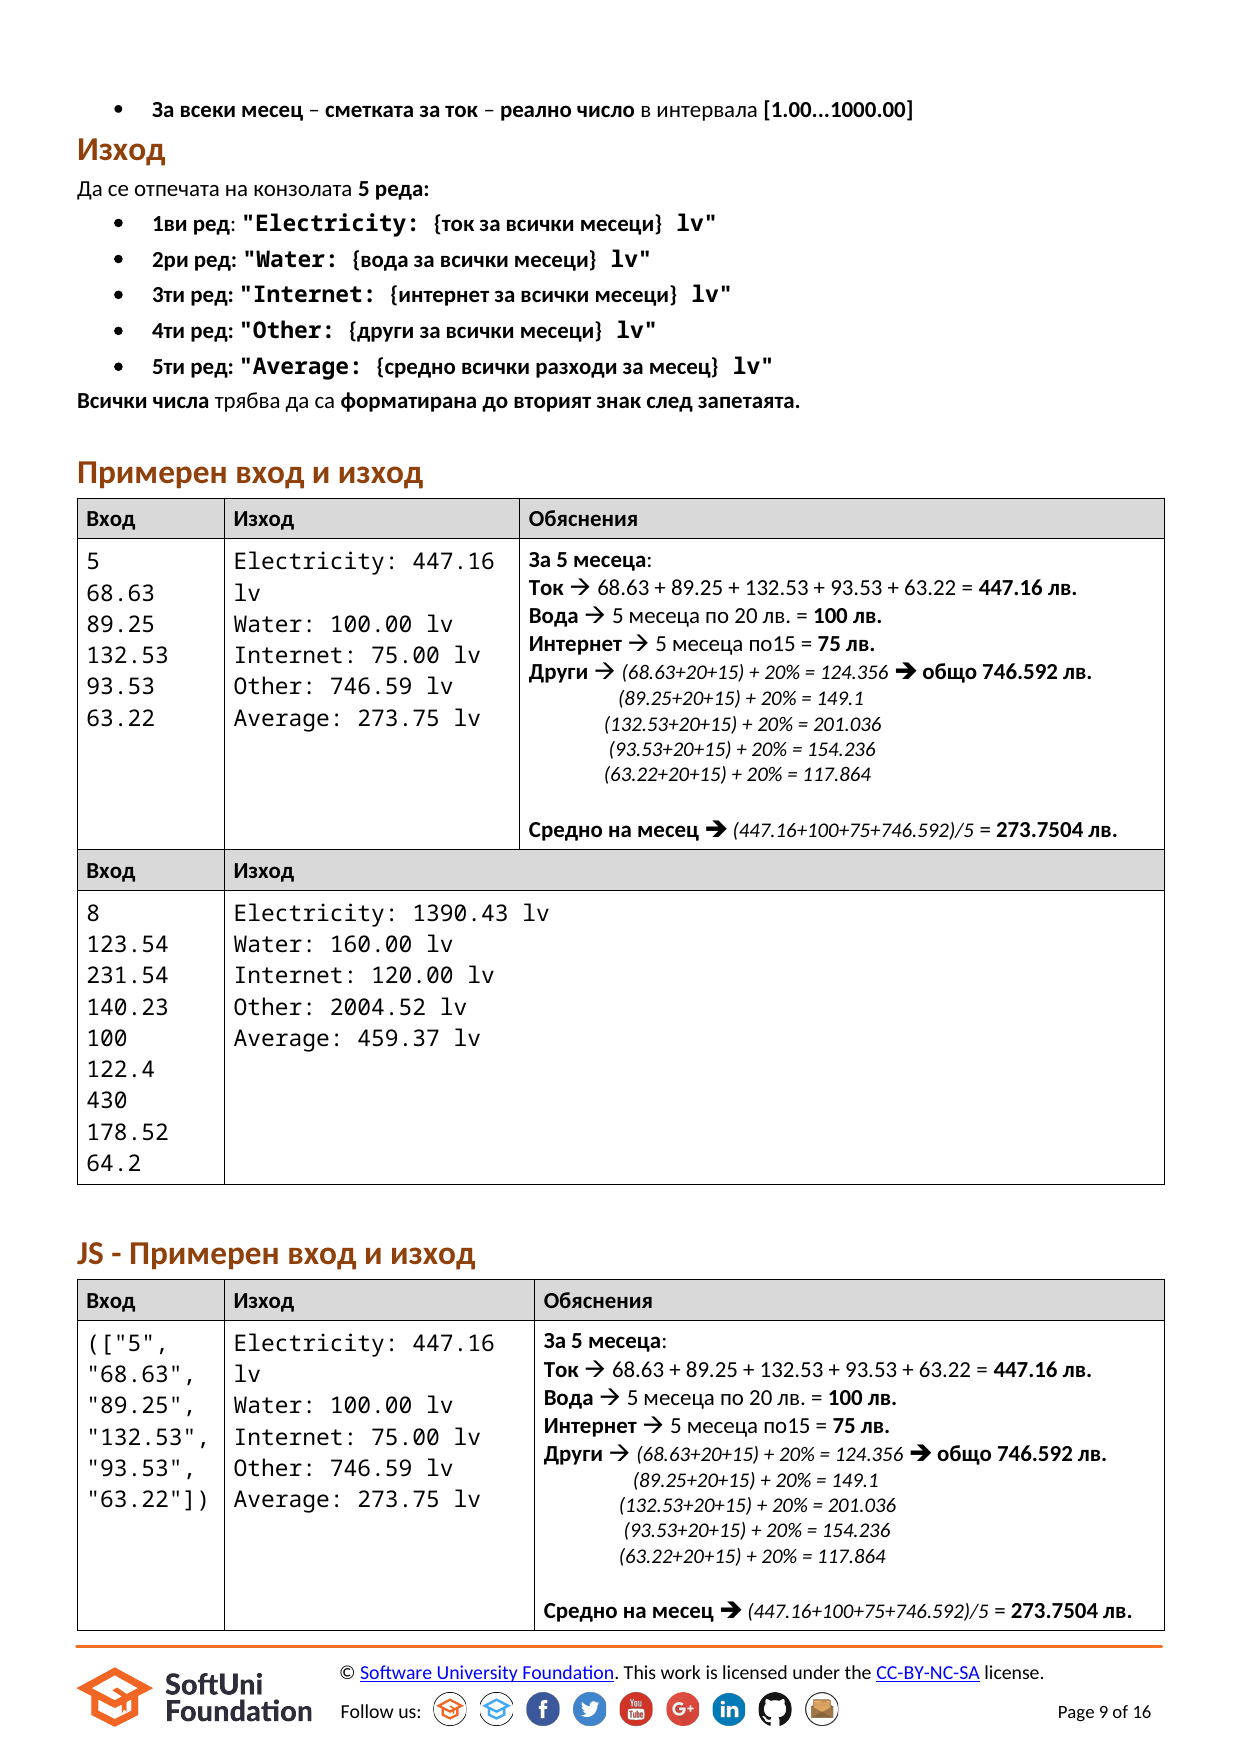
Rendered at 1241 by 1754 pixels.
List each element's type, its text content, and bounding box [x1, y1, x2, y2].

table_header Обяснения [520, 499, 1164, 538]
table_cell Electricity: 1390.43 lv Water: 160.00 lv Internet: 120.00 lv Other: 2004.52 lv Average: 459.37 lv [225, 891, 1164, 1184]
subtitle Изход [77, 128, 1163, 168]
table_header Вход [78, 1280, 224, 1320]
picture [805, 1692, 839, 1726]
subtitle JS - Примерен вход и изход [77, 1232, 1163, 1273]
picture [712, 1693, 722, 1703]
table_cell За 5 месеца: Ток 68.63 + 89.25 + 132.53 + 93.53 + 63.22 = 447.16 лв. Вода 5 месеца по 20 лв. = 100 лв. Интернет 5 месеца по15 = 75 лв. Други (68.63+20+15) + 20% = 124.356 общо 746.592 лв. (89.25+20+15) + 20% = 149.1 (132.53+20+15) + 20% = 201.036 (93.53+20+15) + 20% = 154.236 (63.22+20+15) + 20% = 117.864 Средно на месец (447.16+100+75+746.592)/5 = 273.7504 лв. [520, 539, 1164, 849]
table_cell За 5 месеца: Ток 68.63 + 89.25 + 132.53 + 93.53 + 63.22 = 447.16 лв. Вода 5 месеца по 20 лв. = 100 лв. Интернет 5 месеца по15 = 75 лв. Други (68.63+20+15) + 20% = 124.356 общо 746.592 лв. (89.25+20+15) + 20% = 149.1 (132.53+20+15) + 20% = 201.036 (93.53+20+15) + 20% = 154.236 (63.22+20+15) + 20% = 117.864 Средно на месец (447.16+100+75+746.592)/5 = 273.7504 лв. [535, 1321, 1164, 1630]
table_header Изход [225, 499, 519, 538]
table_header Изход [225, 1280, 534, 1320]
table_header Вход [78, 499, 224, 538]
picture [573, 1692, 607, 1726]
table_cell (["5", "68.63", "89.25", "132.53", "93.53", "63.22"]) [78, 1321, 224, 1630]
list 5ти ред: "Average: {средно всички разходи за месец} lv" [114, 350, 1163, 382]
list 2ри ред: "Water: {вода за всички месеци} lv" [114, 242, 1163, 274]
subtitle Примерен вход и изход [77, 451, 1163, 491]
list 1ви ред: "Electricity: {ток за всички месеци} lv" [114, 207, 1163, 238]
table_cell Изход [225, 850, 1164, 890]
picture [433, 1692, 467, 1726]
picture [526, 1692, 560, 1726]
table_cell Electricity: 447.16 lv Water: 100.00 lv Internet: 75.00 lv Other: 746.59 lv Average: 273.75 lv [225, 539, 519, 849]
picture [727, 1707, 738, 1717]
picture [666, 1692, 700, 1726]
text Да се отпечата на конзолата 5 реда: [77, 174, 1163, 202]
picture [736, 1716, 746, 1726]
list 3ти ред: "Internet: {интернет за всички месеци} lv" [114, 278, 1163, 310]
table_cell 8 123.54 231.54 140.23 100 122.4 430 178.52 64.2 [78, 891, 224, 1184]
picture [480, 1692, 513, 1726]
list За всеки месец – сметката за ток – реално число в интервала [1.00...1000.00] [114, 95, 1163, 123]
picture [619, 1692, 653, 1726]
picture [712, 1716, 722, 1726]
picture [736, 1693, 746, 1703]
list 4ти ред: "Other: {други за всички месеци} lv" [114, 314, 1163, 346]
table_cell Electricity: 447.16 lv Water: 100.00 lv Internet: 75.00 lv Other: 746.59 lv Average: 273.75 lv [225, 1321, 534, 1630]
text Всички числа трябва да са форматирана до вторият знак след запетаята. [77, 386, 1163, 414]
table_cell 5 68.63 89.25 132.53 93.53 63.22 [78, 539, 224, 849]
table_cell Вход [78, 850, 224, 890]
picture [758, 1692, 792, 1726]
picture [76, 1667, 312, 1727]
table_header Обяснения [535, 1280, 1164, 1320]
